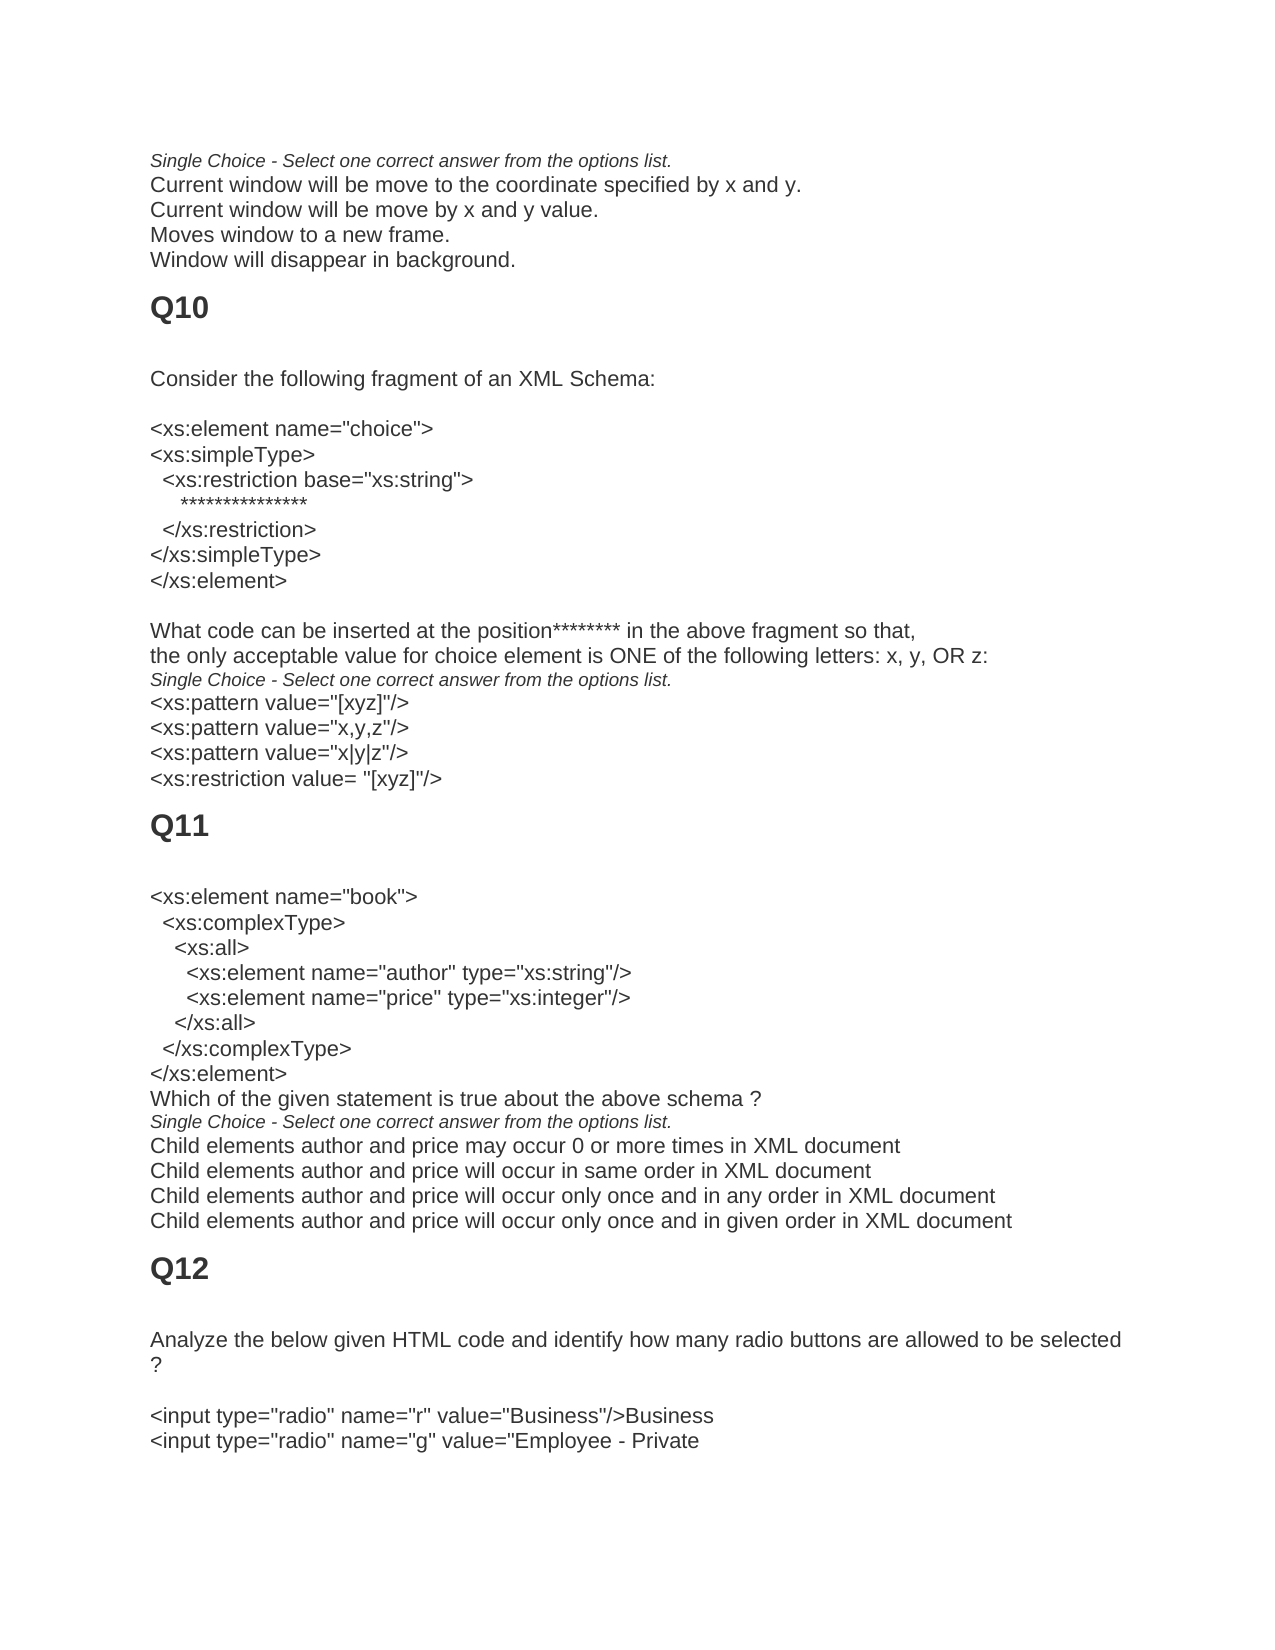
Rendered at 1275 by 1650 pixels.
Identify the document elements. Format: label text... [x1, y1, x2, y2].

text Current window will be move to the coordinate specified by x and y. [150, 172, 1125, 197]
text Single Choice - Select one correct answer from the options list. [150, 1111, 1125, 1133]
text Q12 [150, 1250, 1125, 1286]
text Moves window to a new frame. [150, 222, 1125, 247]
text Q10 [150, 289, 1125, 325]
text <xs:pattern value="x,y,z"/> [150, 715, 1125, 740]
text Q11 [150, 807, 1125, 843]
text Window will disappear in background. [150, 247, 1125, 272]
text Child elements author and price may occur 0 or more times in XML document [150, 1133, 1125, 1158]
text <xs:element name="book"> <xs:complexType> <xs:all> <xs:element name="author" type="xs:string"/> <xs:element name="price" type="xs:integer"/> </xs:all> </xs:complexType> </xs:element> Which of the given statement is true about the above schema ? [150, 884, 1125, 1111]
text Single Choice - Select one correct answer from the options list. [150, 150, 1125, 172]
text Child elements author and price will occur in same order in XML document [150, 1158, 1125, 1183]
text Consider the following fragment of an XML Schema: <xs:element name="choice"> <xs:simpleType> <xs:restriction base="xs:string"> *************** </xs:restriction> </xs:simpleType> </xs:element> What code can be inserted at the position******** in the above fragment so that, the only acceptable value for choice element is ONE of the following letters: x, y, OR z: [150, 366, 1125, 668]
text <xs:pattern value="x|y|z"/> [150, 740, 1125, 766]
text <xs:restriction value= "[xyz]"/> [150, 766, 1125, 791]
text Child elements author and price will occur only once and in given order in XML document [150, 1208, 1125, 1233]
text Single Choice - Select one correct answer from the options list. [150, 668, 1125, 690]
text <xs:pattern value="[xyz]"/> [150, 690, 1125, 715]
text Child elements author and price will occur only once and in any order in XML document [150, 1183, 1125, 1208]
text Current window will be move by x and y value. [150, 197, 1125, 222]
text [150, 1327, 1125, 1478]
